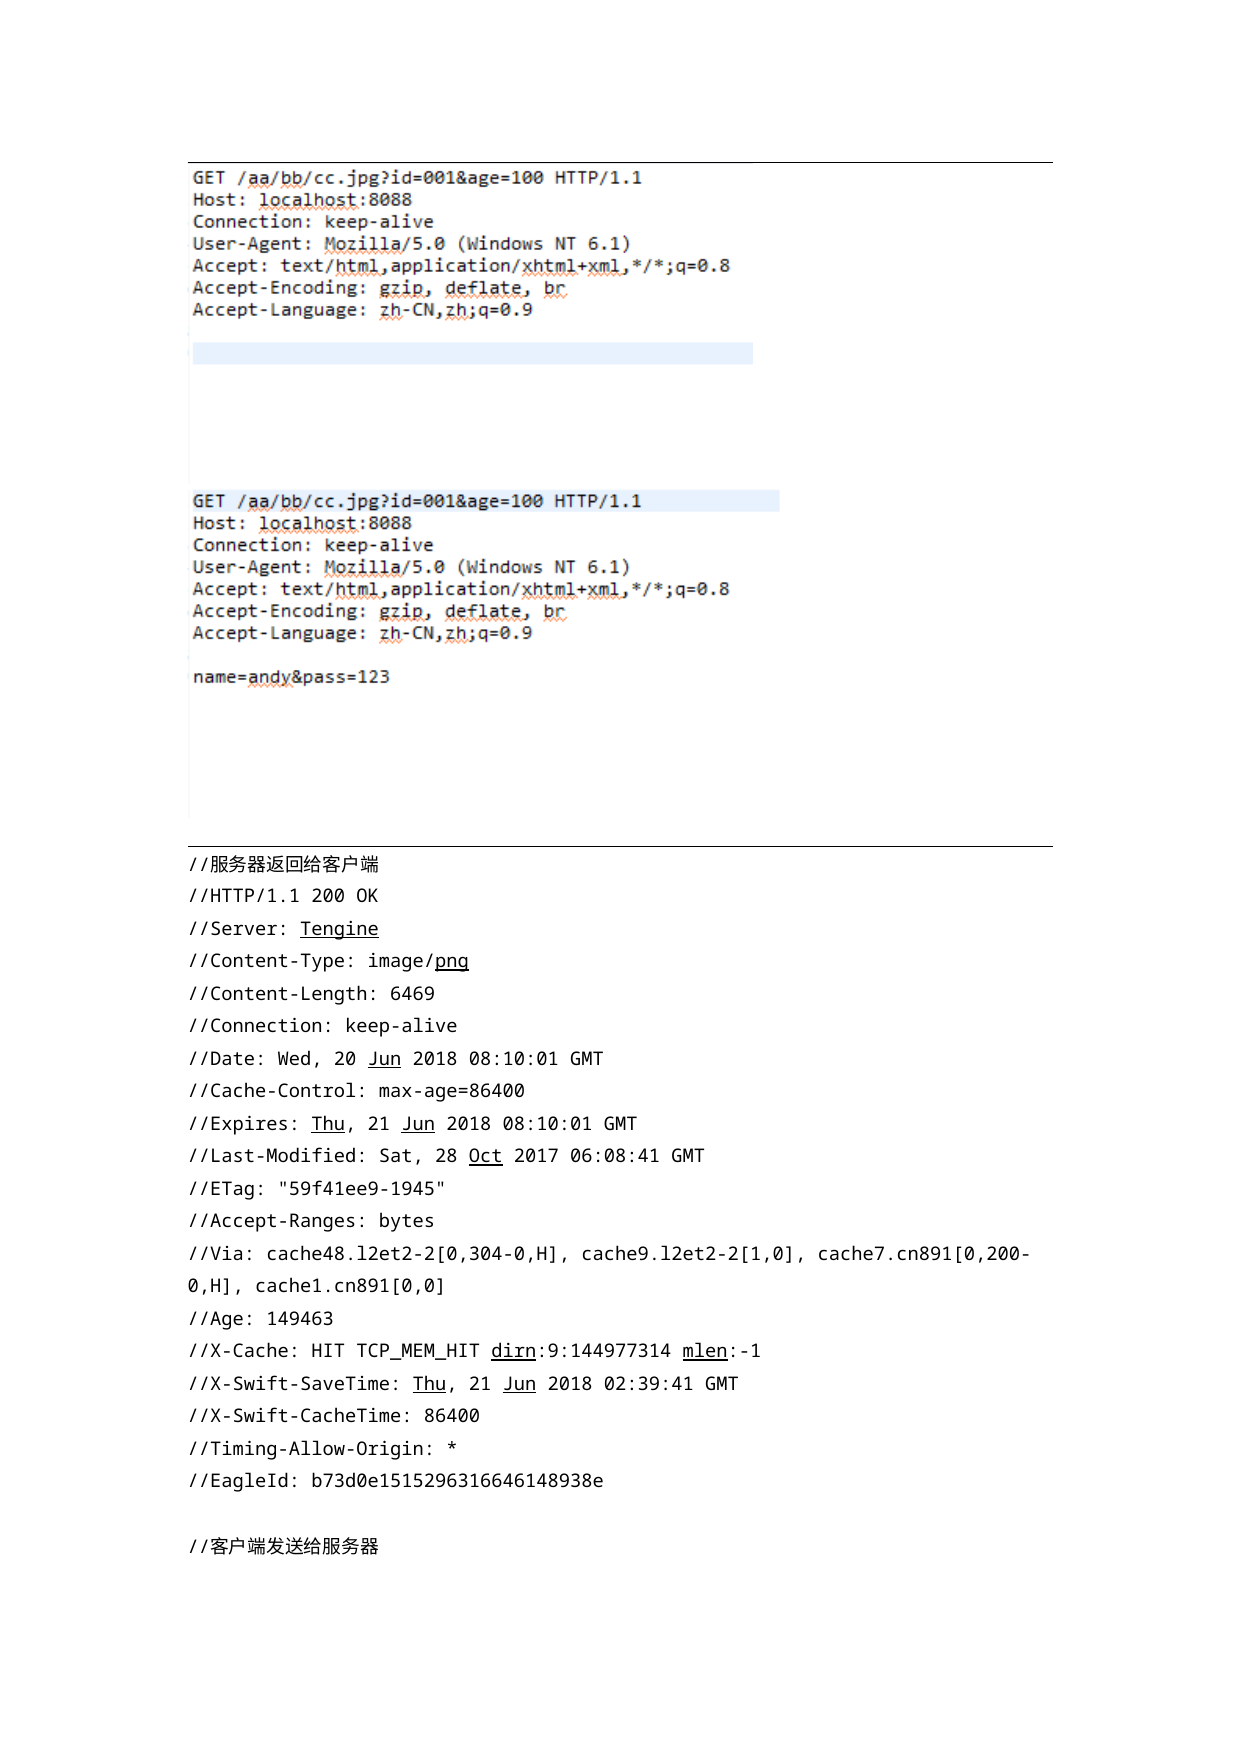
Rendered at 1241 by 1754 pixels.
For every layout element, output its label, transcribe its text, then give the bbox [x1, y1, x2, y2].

text //服务器返回给客户端 [187, 847, 1053, 879]
text //Date: Wed, 20 Jun 2018 08:10:01 GMT [187, 1042, 1053, 1074]
text //Server: Tengine [187, 912, 1053, 944]
text //Age: 149463 [187, 1302, 1053, 1334]
text //Content-Length: 6469 [187, 977, 1053, 1009]
text //X-Cache: HIT TCP_MEM_HIT dirn:9:144977314 mlen:-1 [187, 1334, 1053, 1367]
picture [187, 488, 780, 818]
text //X-Swift-CacheTime: 86400 [187, 1399, 1053, 1432]
text //Timing-Allow-Origin: * [187, 1432, 1053, 1464]
text //Accept-Ranges: bytes [187, 1204, 1053, 1237]
text //EagleId: b73d0e1515296316646148938e [187, 1464, 1053, 1497]
text //Connection: keep-alive [187, 1009, 1053, 1042]
text //Last-Modified: Sat, 28 Oct 2017 06:08:41 GMT [187, 1139, 1053, 1172]
text //ETag: "59f41ee9-1945" [187, 1172, 1053, 1204]
text //客户端发送给服务器 [187, 1529, 1053, 1562]
text //Expires: Thu, 21 Jun 2018 08:10:01 GMT [187, 1107, 1053, 1139]
text //HTTP/1.1 200 OK [187, 879, 1053, 912]
text //Cache-Control: max-age=86400 [187, 1074, 1053, 1107]
text //Content-Type: image/png [187, 944, 1053, 977]
text //X-Swift-SaveTime: Thu, 21 Jun 2018 02:39:41 GMT [187, 1367, 1053, 1399]
text //Via: cache48.l2et2-2[0,304-0,H], cache9.l2et2-2[1,0], cache7.cn891[0,200-0,H], cache1.cn891[0,0] [187, 1237, 1053, 1302]
picture [187, 163, 753, 484]
